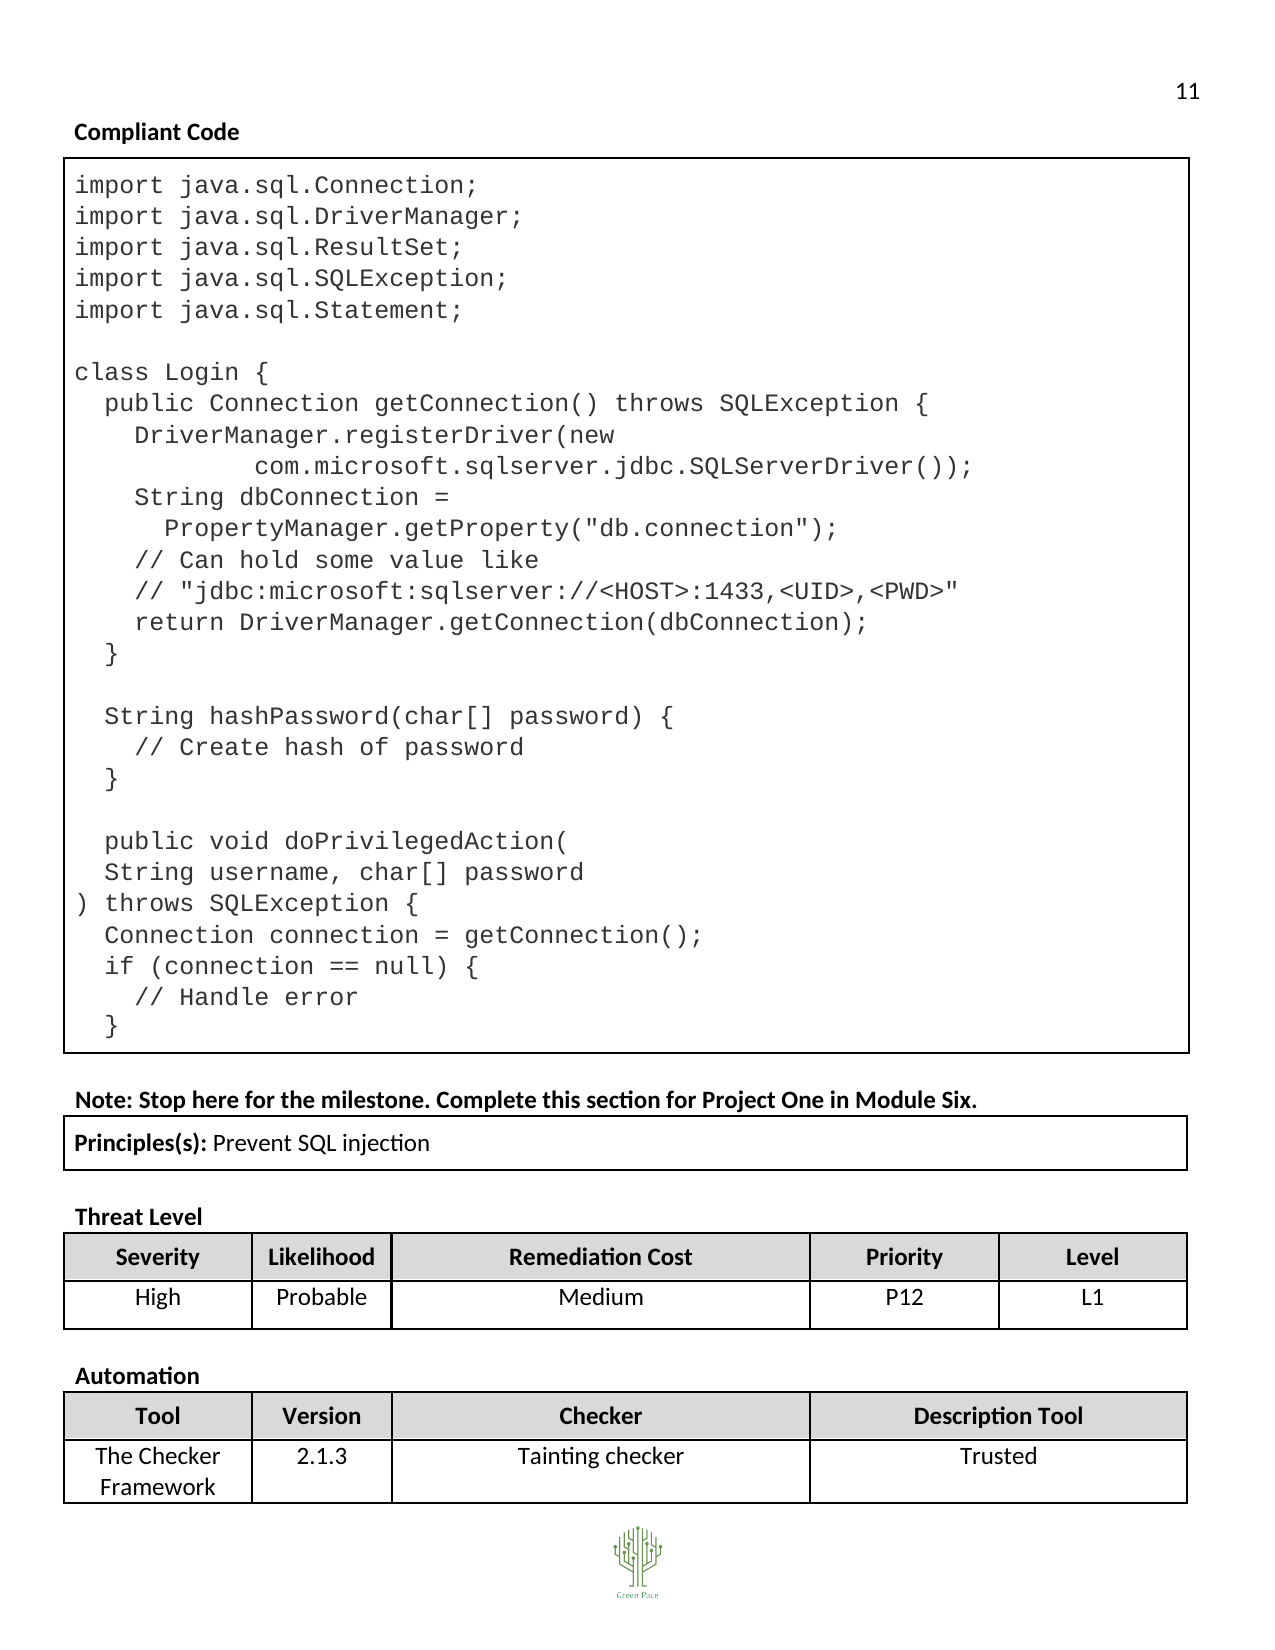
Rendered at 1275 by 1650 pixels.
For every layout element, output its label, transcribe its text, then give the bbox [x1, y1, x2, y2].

table_header Principles(s): Prevent SQL injection [65, 1117, 1186, 1168]
table_header Remediation Cost [393, 1234, 809, 1279]
table_cell High [65, 1282, 251, 1327]
text Automation [75, 1360, 1200, 1391]
table_header Compliant Code [64, 106, 1189, 157]
text Note: Stop here for the milestone. Complete this section for Project One in Module Six. [75, 1084, 1200, 1115]
table_cell L1 [1000, 1282, 1186, 1327]
table_header Severity [65, 1234, 251, 1279]
table_cell P12 [811, 1282, 998, 1327]
table_header Checker [393, 1393, 809, 1438]
picture [605, 1521, 670, 1606]
table_header Version [253, 1393, 391, 1438]
table_cell Trusted [811, 1441, 1186, 1502]
text Threat Level [75, 1201, 1200, 1232]
table_cell 2.1.3 [253, 1441, 391, 1502]
table_header Tool [65, 1393, 251, 1438]
table_cell Probable [253, 1282, 390, 1327]
table_cell The Checker Framework [65, 1441, 251, 1502]
table_header Priority [811, 1234, 998, 1279]
table_header Description Tool [811, 1393, 1186, 1438]
table_header Level [1000, 1234, 1186, 1279]
table_cell Tainting checker [393, 1441, 809, 1502]
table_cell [65, 159, 1188, 1052]
table_cell Medium [393, 1282, 809, 1327]
table_header Likelihood [253, 1234, 390, 1279]
